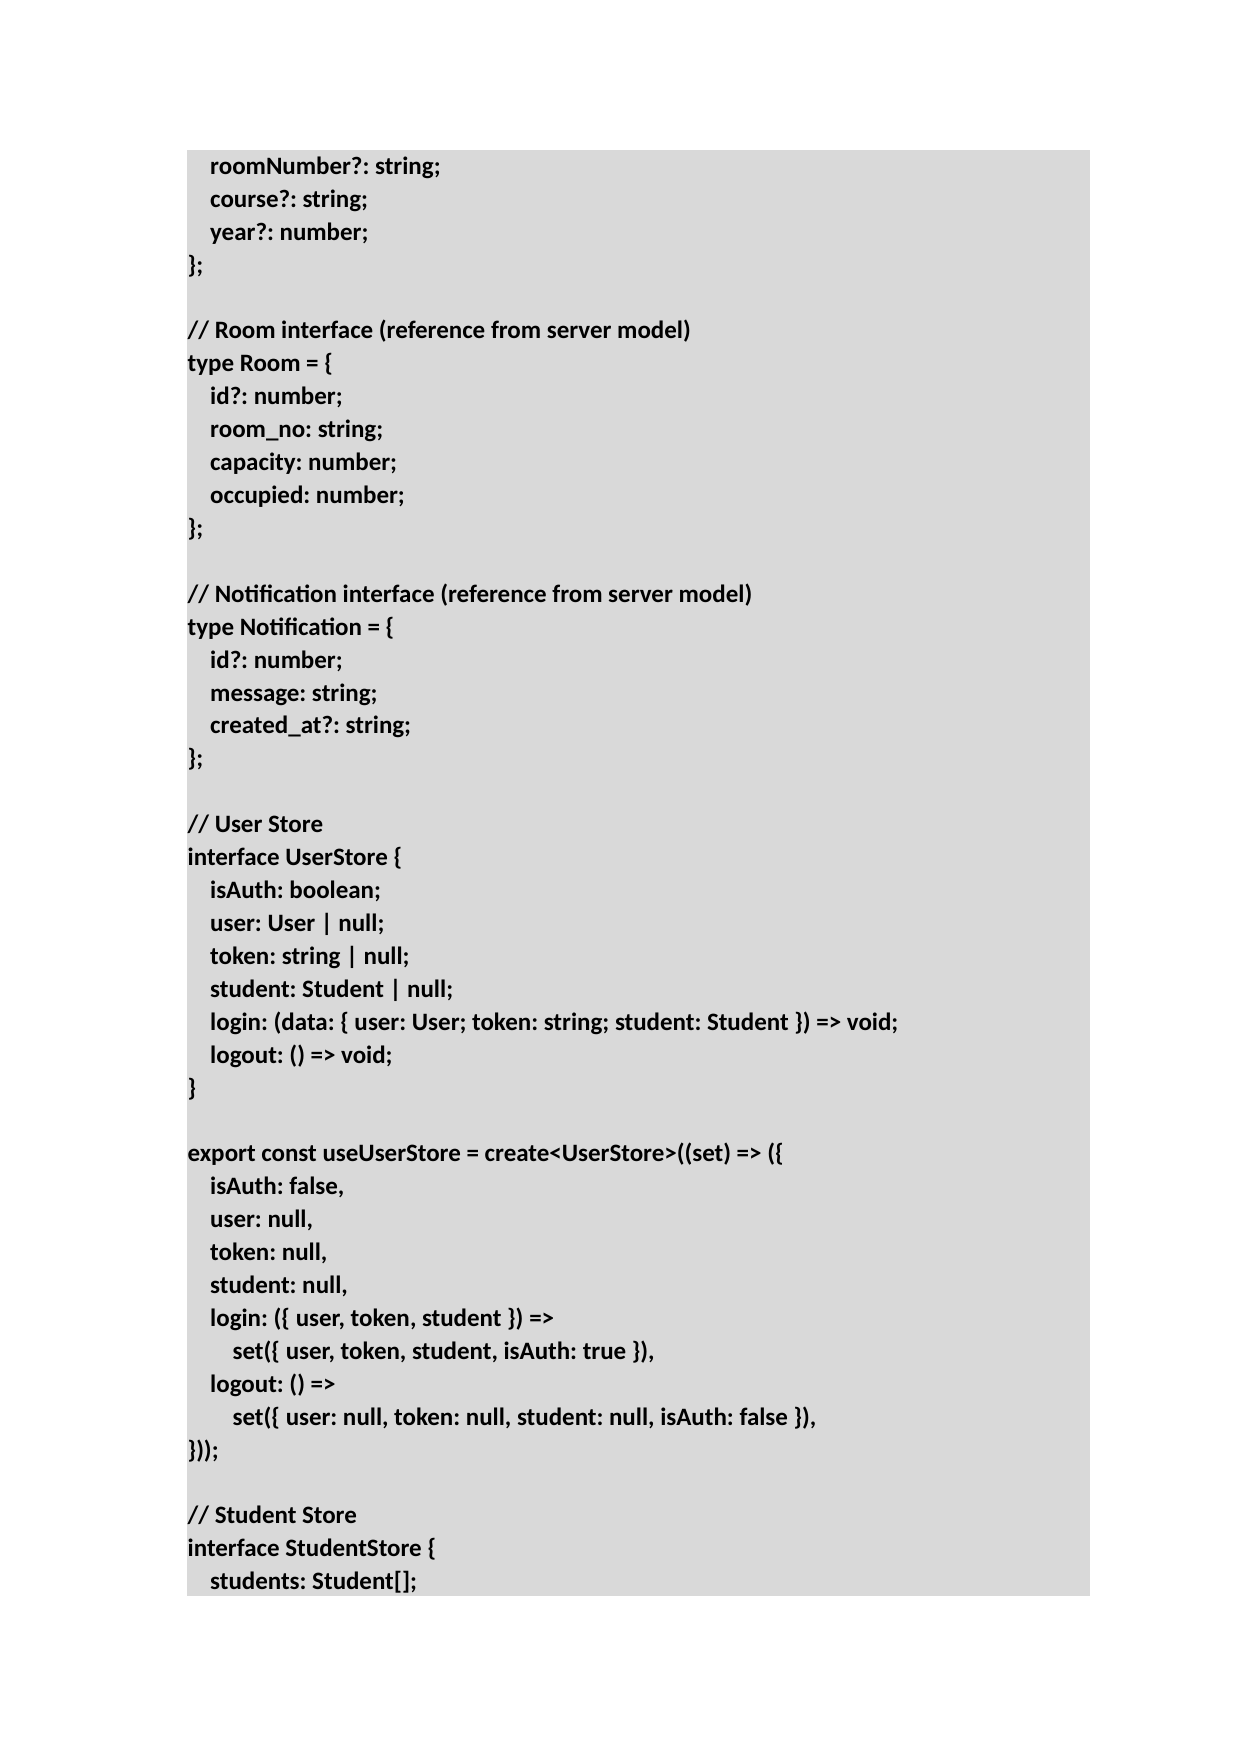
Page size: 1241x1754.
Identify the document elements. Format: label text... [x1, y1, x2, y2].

text id?: number; [187, 644, 1090, 674]
text message: string; [187, 677, 1090, 707]
text isAuth: false, [187, 1170, 1090, 1201]
text }; [187, 249, 1090, 279]
text roomNumber?: string; [187, 150, 1090, 181]
text }; [187, 742, 1090, 773]
text token: null, [187, 1236, 1090, 1267]
text // Student Store [187, 1499, 1090, 1530]
text set({ user, token, student, isAuth: true }), [187, 1335, 1090, 1366]
text created_at?: string; [187, 709, 1090, 740]
text })); [187, 1434, 1090, 1464]
text set({ user: null, token: null, student: null, isAuth: false }), [187, 1401, 1090, 1431]
text }; [187, 512, 1090, 543]
text capacity: number; [187, 446, 1090, 477]
text type Notification = { [187, 611, 1090, 641]
text interface UserStore { [187, 841, 1090, 872]
text student: Student | null; [187, 973, 1090, 1003]
text id?: number; [187, 380, 1090, 411]
text user: null, [187, 1203, 1090, 1234]
text token: string | null; [187, 940, 1090, 971]
text export const useUserStore = create<UserStore>((set) => ({ [187, 1137, 1090, 1168]
text student: null, [187, 1269, 1090, 1300]
text // Room interface (reference from server model) [187, 314, 1090, 345]
text login: (data: { user: User; token: string; student: Student }) => void; [187, 1006, 1090, 1036]
text occupied: number; [187, 479, 1090, 510]
text // Notification interface (reference from server model) [187, 578, 1090, 608]
text logout: () => [187, 1368, 1090, 1398]
text } [187, 1072, 1090, 1102]
text // User Store [187, 808, 1090, 839]
text year?: number; [187, 216, 1090, 246]
text logout: () => void; [187, 1039, 1090, 1069]
text room_no: string; [187, 413, 1090, 444]
text isAuth: boolean; [187, 874, 1090, 905]
text interface StudentStore { [187, 1532, 1090, 1563]
text course?: string; [187, 183, 1090, 213]
text user: User | null; [187, 907, 1090, 938]
text students: Student[]; [187, 1565, 1090, 1596]
text type Room = { [187, 347, 1090, 378]
text login: ({ user, token, student }) => [187, 1302, 1090, 1333]
